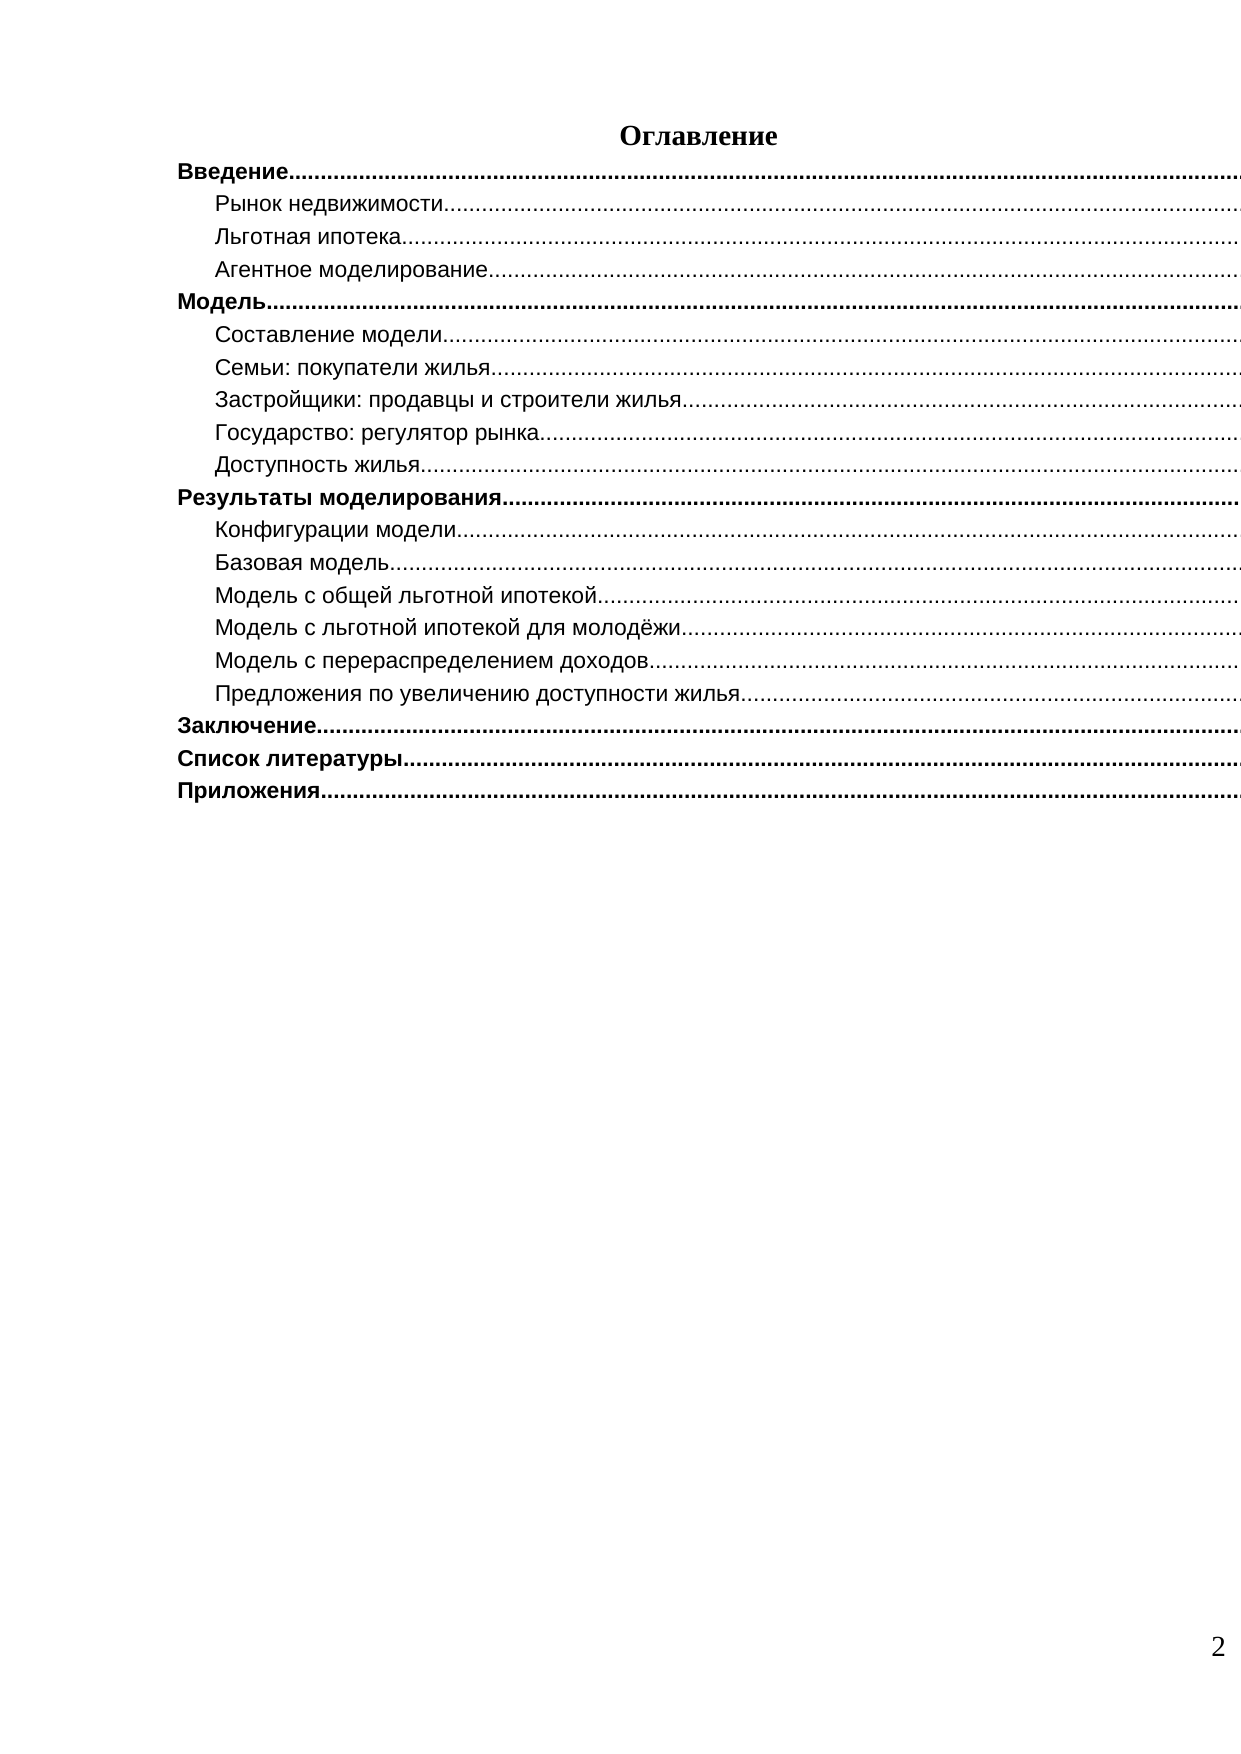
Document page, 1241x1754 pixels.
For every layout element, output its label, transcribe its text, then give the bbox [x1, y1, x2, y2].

text Оглавление [177, 118, 1146, 152]
